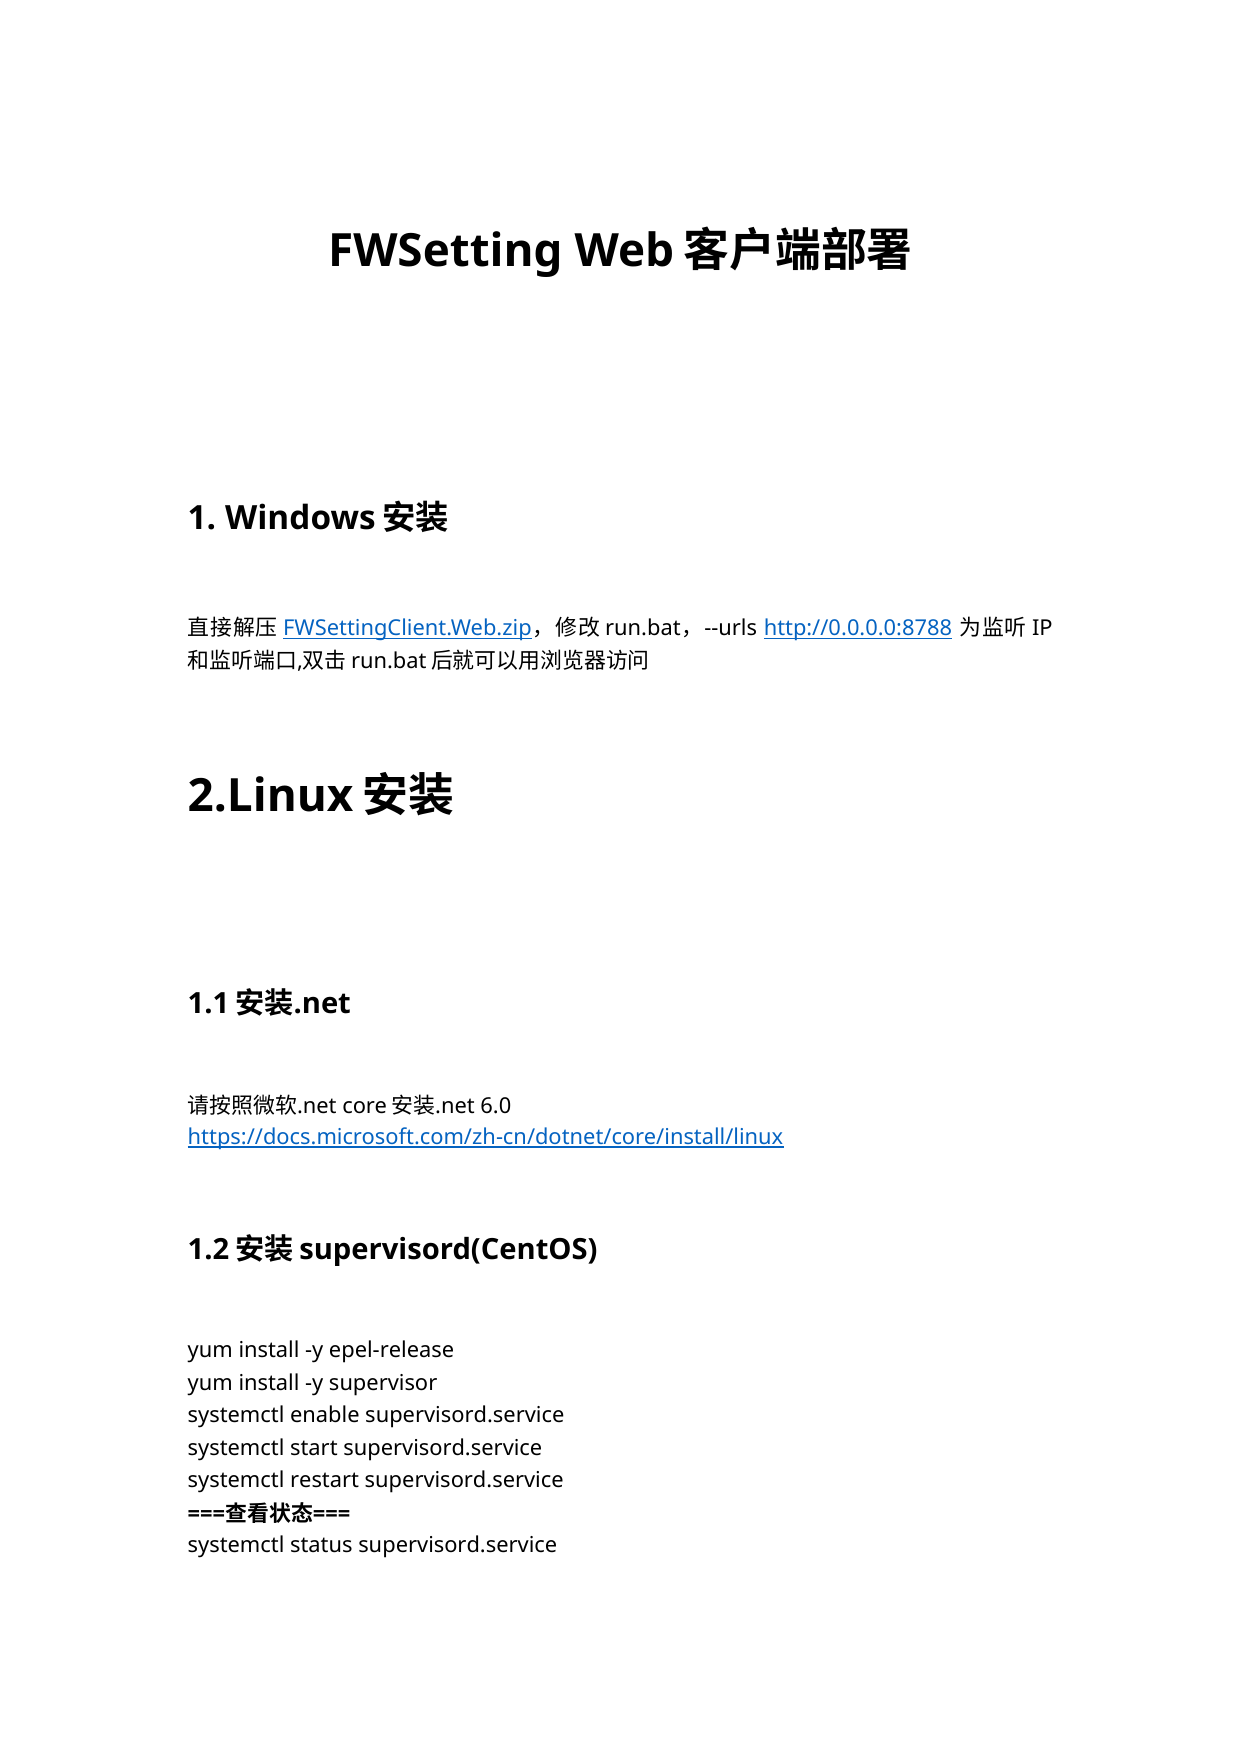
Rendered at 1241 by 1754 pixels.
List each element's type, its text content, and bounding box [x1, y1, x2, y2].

text https://docs.microsoft.com/zh-cn/dotnet/core/install/linux [187, 1120, 1053, 1152]
text systemctl enable supervisord.service [187, 1398, 1053, 1430]
subtitle Windows安装 [187, 483, 1053, 548]
text yum install -y supervisor [187, 1365, 1053, 1398]
text ===查看状态=== [187, 1495, 1053, 1528]
text systemctl restart supervisord.service [187, 1463, 1053, 1495]
subtitle FWSetting Web客户端部署 [187, 197, 1053, 295]
subtitle 1.2安装supervisord(CentOS) [187, 1214, 1053, 1279]
text yum install -y epel-release [187, 1333, 1053, 1365]
text systemctl status supervisord.service [187, 1528, 1053, 1560]
subtitle 1.1安装.net [187, 968, 1053, 1033]
text 请按照微软.net core安装.net 6.0 [187, 1087, 1053, 1120]
text 直接解压FWSettingClient.Web.zip，修改run.bat，--urls http://0.0.0.0:8788 为监听IP和监听端口,双击run.bat后就可以用浏览器访问 [187, 610, 1053, 675]
text systemctl start supervisord.service [187, 1430, 1053, 1463]
subtitle 2.Linux安装 [187, 743, 1053, 840]
